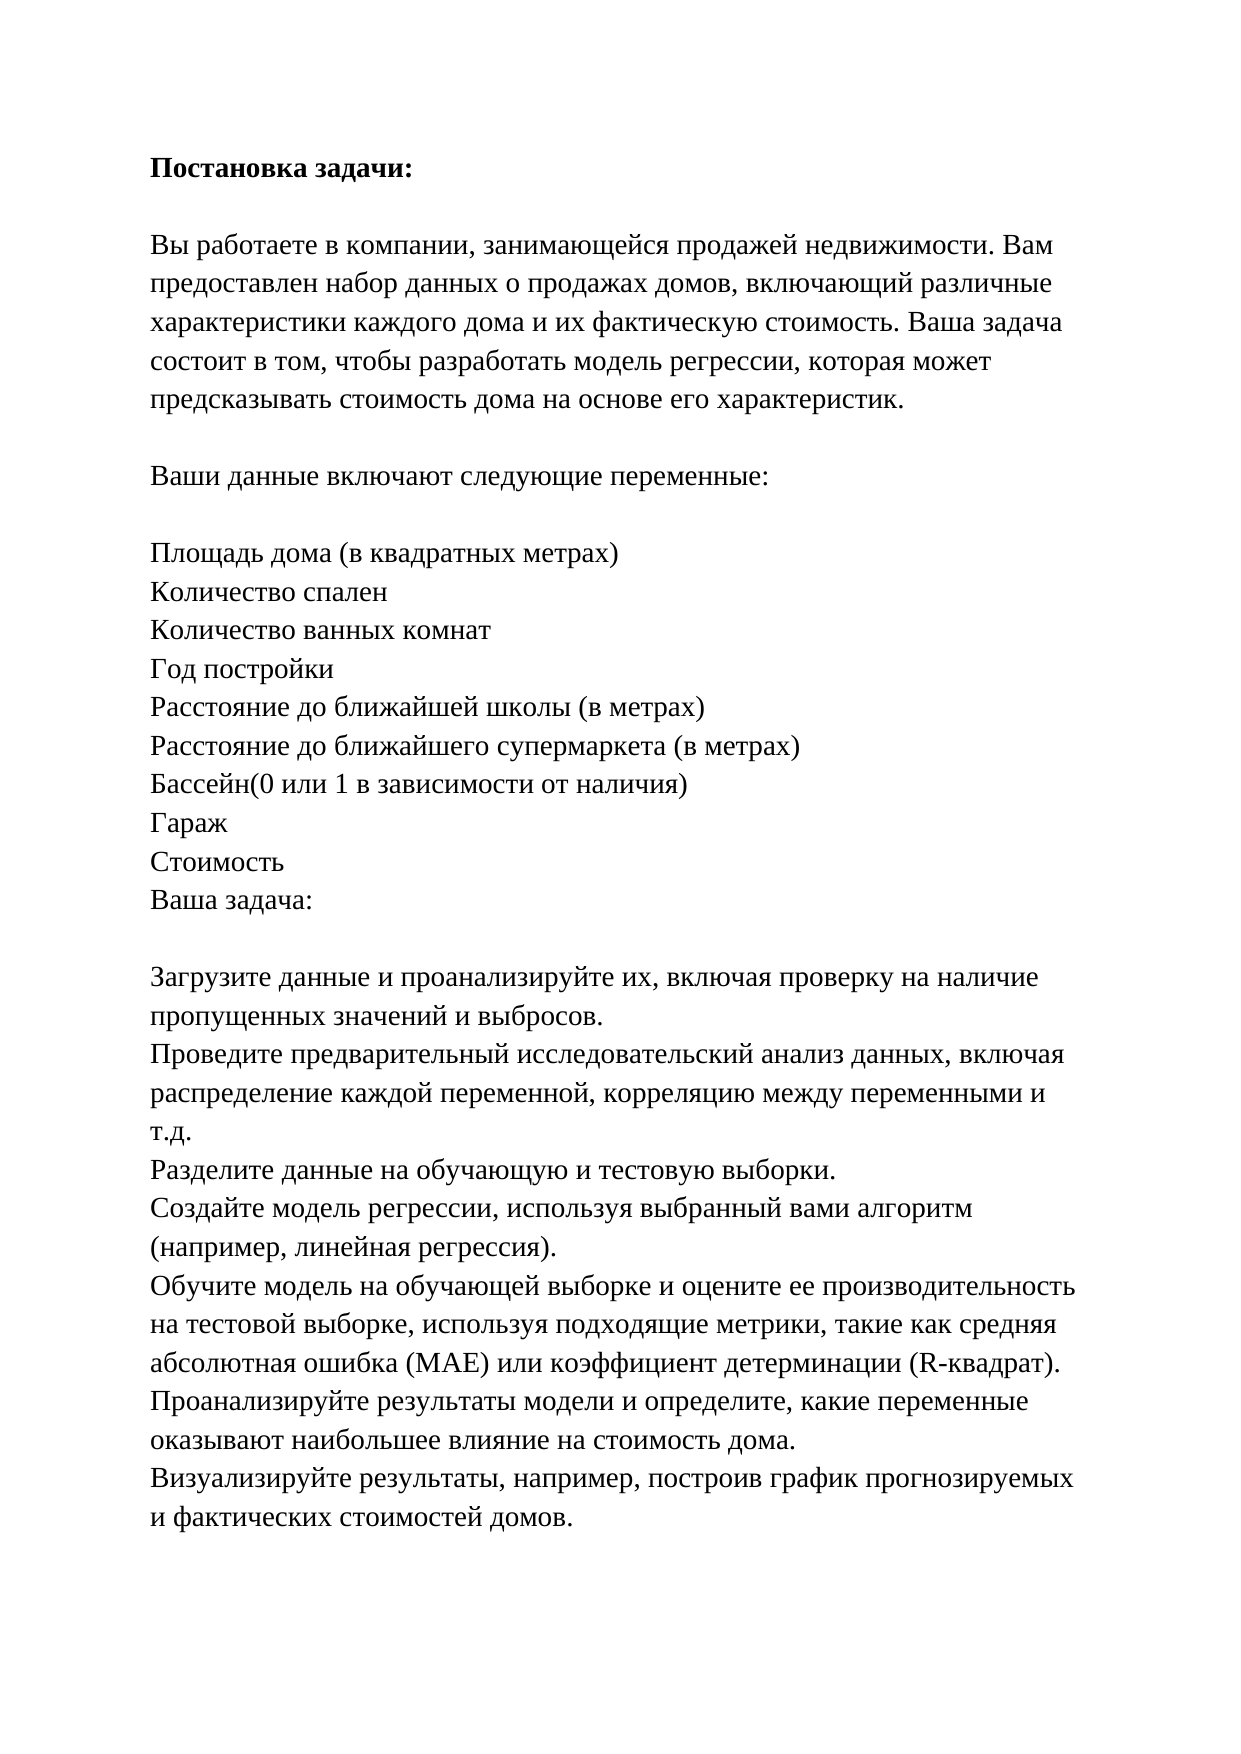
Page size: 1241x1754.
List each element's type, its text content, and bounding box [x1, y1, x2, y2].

text Разделите данные на обучающую и тестовую выборки. [150, 1152, 1090, 1186]
text Гараж [150, 805, 1090, 839]
text Постановка задачи: [150, 150, 1090, 183]
text Количество ванных комнат [150, 612, 1090, 646]
text Создайте модель регрессии, используя выбранный вами алгоритм (например, линейная регрессия). [150, 1191, 1090, 1263]
text Ваши данные включают следующие переменные: [150, 458, 1090, 492]
text Бассейн(0 или 1 в зависимости от наличия) [150, 767, 1090, 800]
text Стоимость [150, 844, 1090, 877]
text Проанализируйте результаты модели и определите, какие переменные оказывают наибольшее влияние на стоимость дома. [150, 1383, 1090, 1455]
text Год постройки [150, 651, 1090, 684]
text Визуализируйте результаты, например, построив график прогнозируемых и фактических стоимостей домов. [150, 1460, 1090, 1532]
text Вы работаете в компании, занимающейся продажей недвижимости. Вам предоставлен набор данных о продажах домов, включающий различные характеристики каждого дома и их фактическую стоимость. Ваша задача состоит в том, чтобы разработать модель регрессии, которая может предсказывать стоимость дома на основе его характеристик. [150, 227, 1090, 415]
text Ваша задача: [150, 882, 1090, 916]
text Расстояние до ближайшего супермаркета (в метрах) [150, 728, 1090, 762]
text Количество спален [150, 574, 1090, 607]
text Обучите модель на обучающей выборке и оцените ее производительность на тестовой выборке, используя подходящие метрики, такие как средняя абсолютная ошибка (MAE) или коэффициент детерминации (R-квадрат). [150, 1268, 1090, 1378]
text Расстояние до ближайшей школы (в метрах) [150, 689, 1090, 723]
text Загрузите данные и проанализируйте их, включая проверку на наличие пропущенных значений и выбросов. [150, 959, 1090, 1031]
text Проведите предварительный исследовательский анализ данных, включая распределение каждой переменной, корреляцию между переменными и т.д. [150, 1036, 1090, 1147]
text Площадь дома (в квадратных метрах) [150, 535, 1090, 569]
